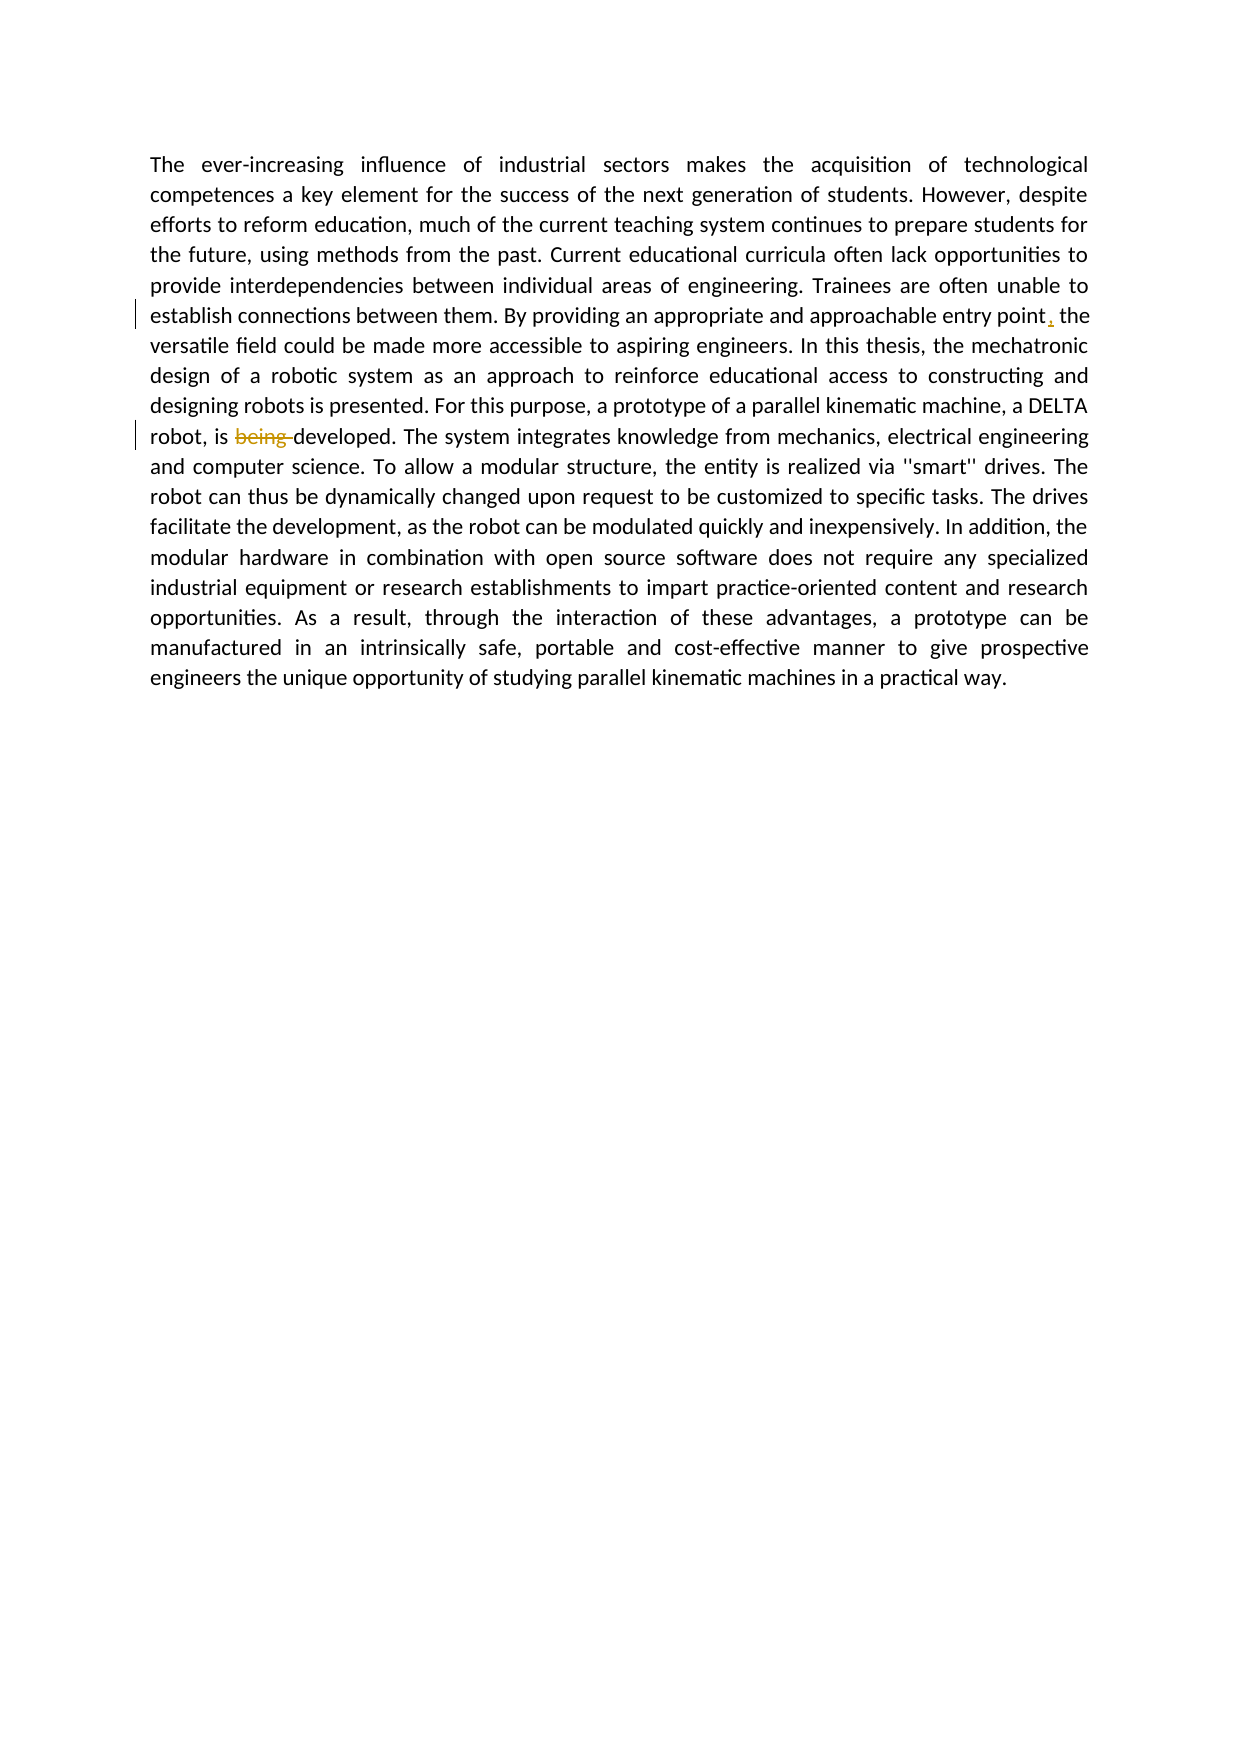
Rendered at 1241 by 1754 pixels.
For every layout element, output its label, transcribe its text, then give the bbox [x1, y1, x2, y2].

text The ever-increasing influence of industrial sectors makes the acquisition of technological competences a key element for the success of the next generation of students. However, despite efforts to reform education, much of the current teaching system continues to prepare students for the future, using methods from the past. Current educational curricula often lack opportunities to provide interdependencies between individual areas of engineering. Trainees are often unable to establish connections between them. By providing an appropriate and approachable entry point the versatile field could be made more accessible to aspiring engineers. In this thesis, the mechatronic design of a robotic system as an approach to reinforce educational access to constructing and designing robots is presented. For this purpose, a prototype of a parallel kinematic machine, a DELTA robot, is developed. The system integrates knowledge from mechanics, electrical engineering and computer science. To allow a modular structure, the entity is realized via ''smart'' drives. The robot can thus be dynamically changed upon request to be customized to specific tasks. The drives facilitate the development, as the robot can be modulated quickly and inexpensively. In addition, the modular hardware in combination with open source software does not require any specialized industrial equipment or research establishments to impart practice-oriented content and research opportunities. As a result, through the interaction of these advantages, a prototype can be manufactured in an intrinsically safe, portable and cost-effective manner to give prospective engineers the unique opportunity of studying parallel kinematic machines in a practical way. [150, 150, 1090, 692]
